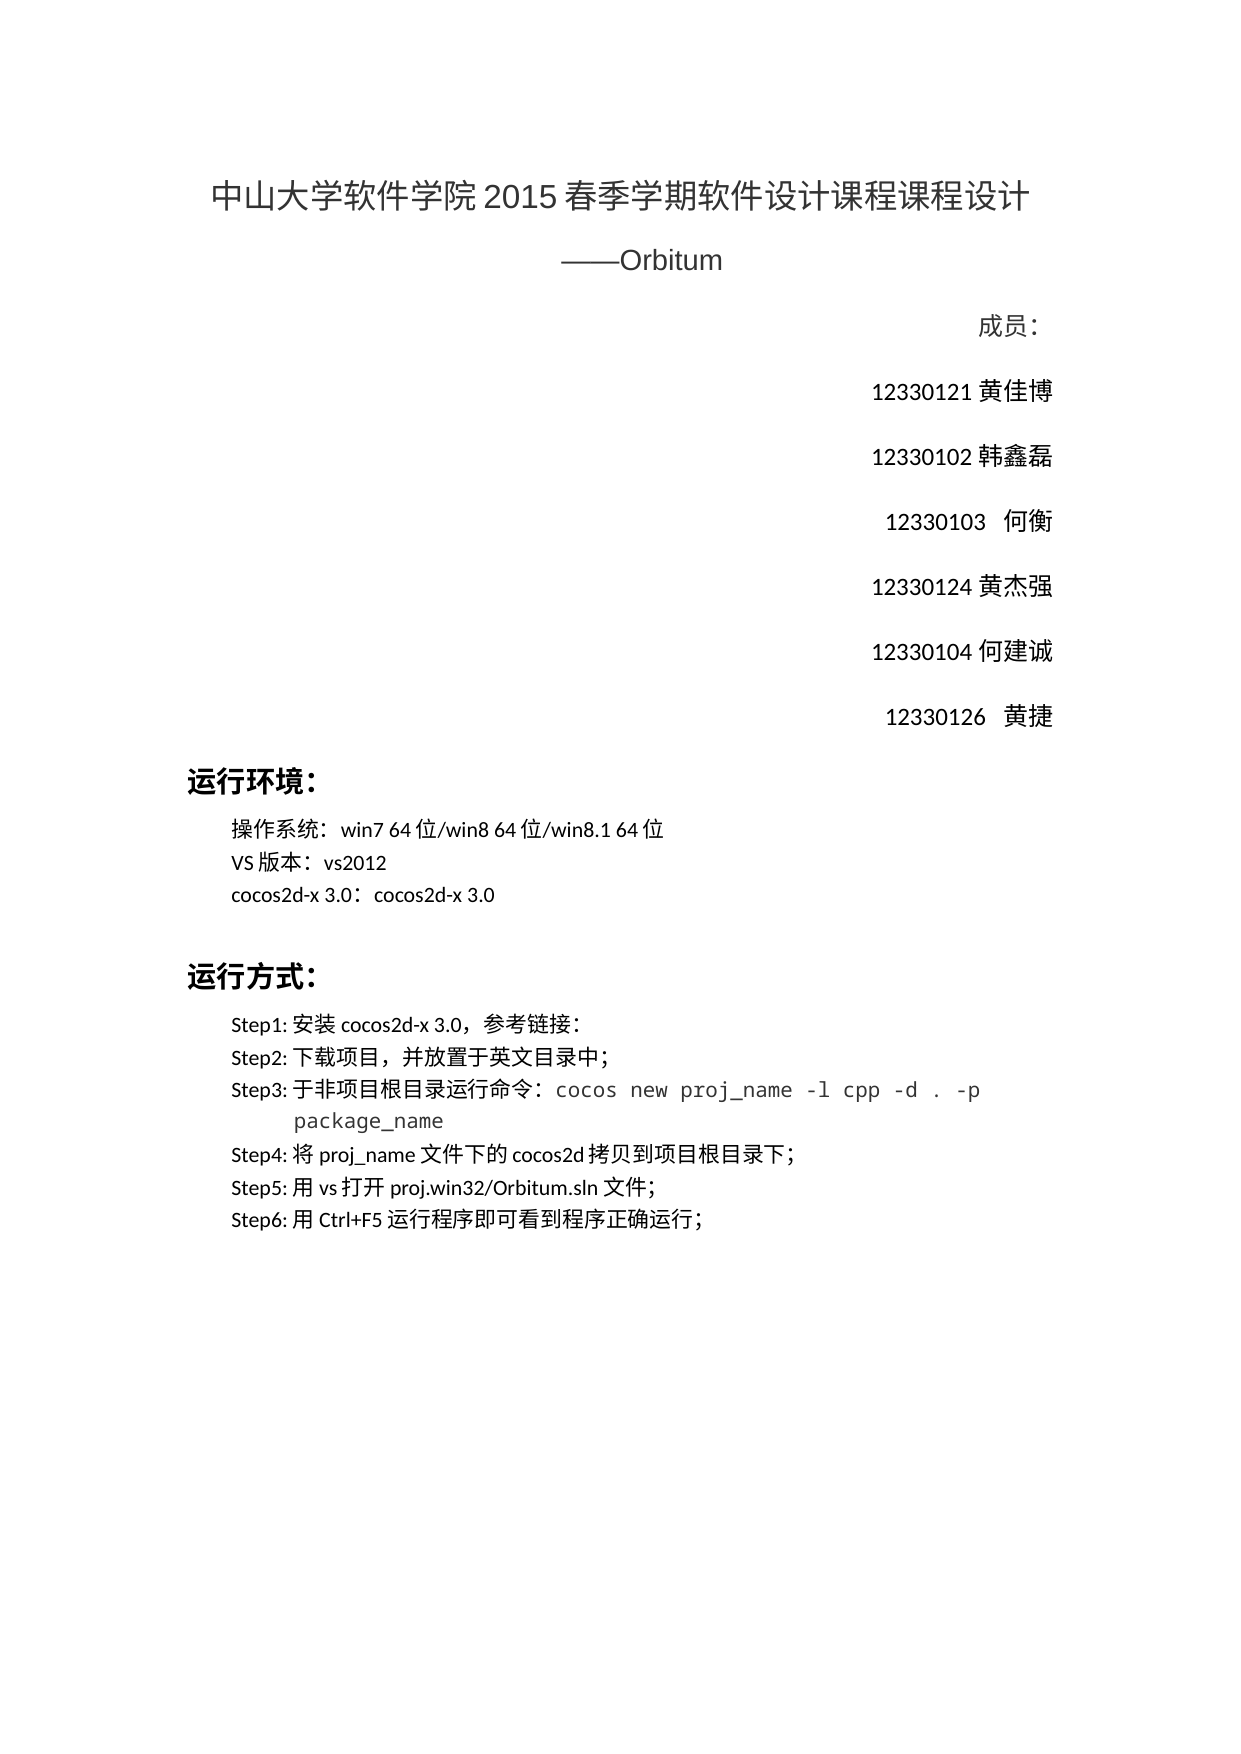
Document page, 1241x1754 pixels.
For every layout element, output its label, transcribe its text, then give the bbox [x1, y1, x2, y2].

text 12330102 韩鑫磊 [187, 422, 1053, 487]
text Step3: 于非项目根目录运行命令：cocos new proj_name -l cpp -d . -p [187, 1072, 1053, 1104]
text Step2: 下载项目，并放置于英文目录中； [187, 1039, 1053, 1072]
text 中山大学软件学院2015春季学期软件设计课程课程设计 [187, 162, 1053, 227]
text Step4: 将proj_name文件下的cocos2d拷贝到项目根目录下； [187, 1137, 1053, 1169]
text 12330124 黄杰强 [187, 552, 1053, 617]
text package_name [231, 1104, 1053, 1137]
text ——Orbitum [187, 227, 1053, 292]
text Step1: 安装cocos2d-x 3.0，参考链接： [187, 1007, 1053, 1039]
text 成员： [187, 292, 1053, 357]
text 运行方式： [187, 942, 1053, 1007]
text 操作系统：win7 64位/win8 64位/win8.1 64位 [187, 812, 1053, 844]
text 12330103 何衡 [187, 487, 1053, 552]
text VS版本：vs2012 [187, 844, 1053, 877]
text 运行环境： [187, 747, 1053, 812]
text 12330121 黄佳博 [187, 357, 1053, 422]
text Step6: 用Ctrl+F5运行程序即可看到程序正确运行； [187, 1202, 1053, 1234]
text cocos2d-x 3.0：cocos2d-x 3.0 [187, 877, 1053, 909]
text Step5: 用vs打开proj.win32/Orbitum.sln文件； [187, 1169, 1053, 1202]
text 12330126 黄捷 [187, 682, 1053, 747]
text 12330104 何建诚 [187, 617, 1053, 682]
